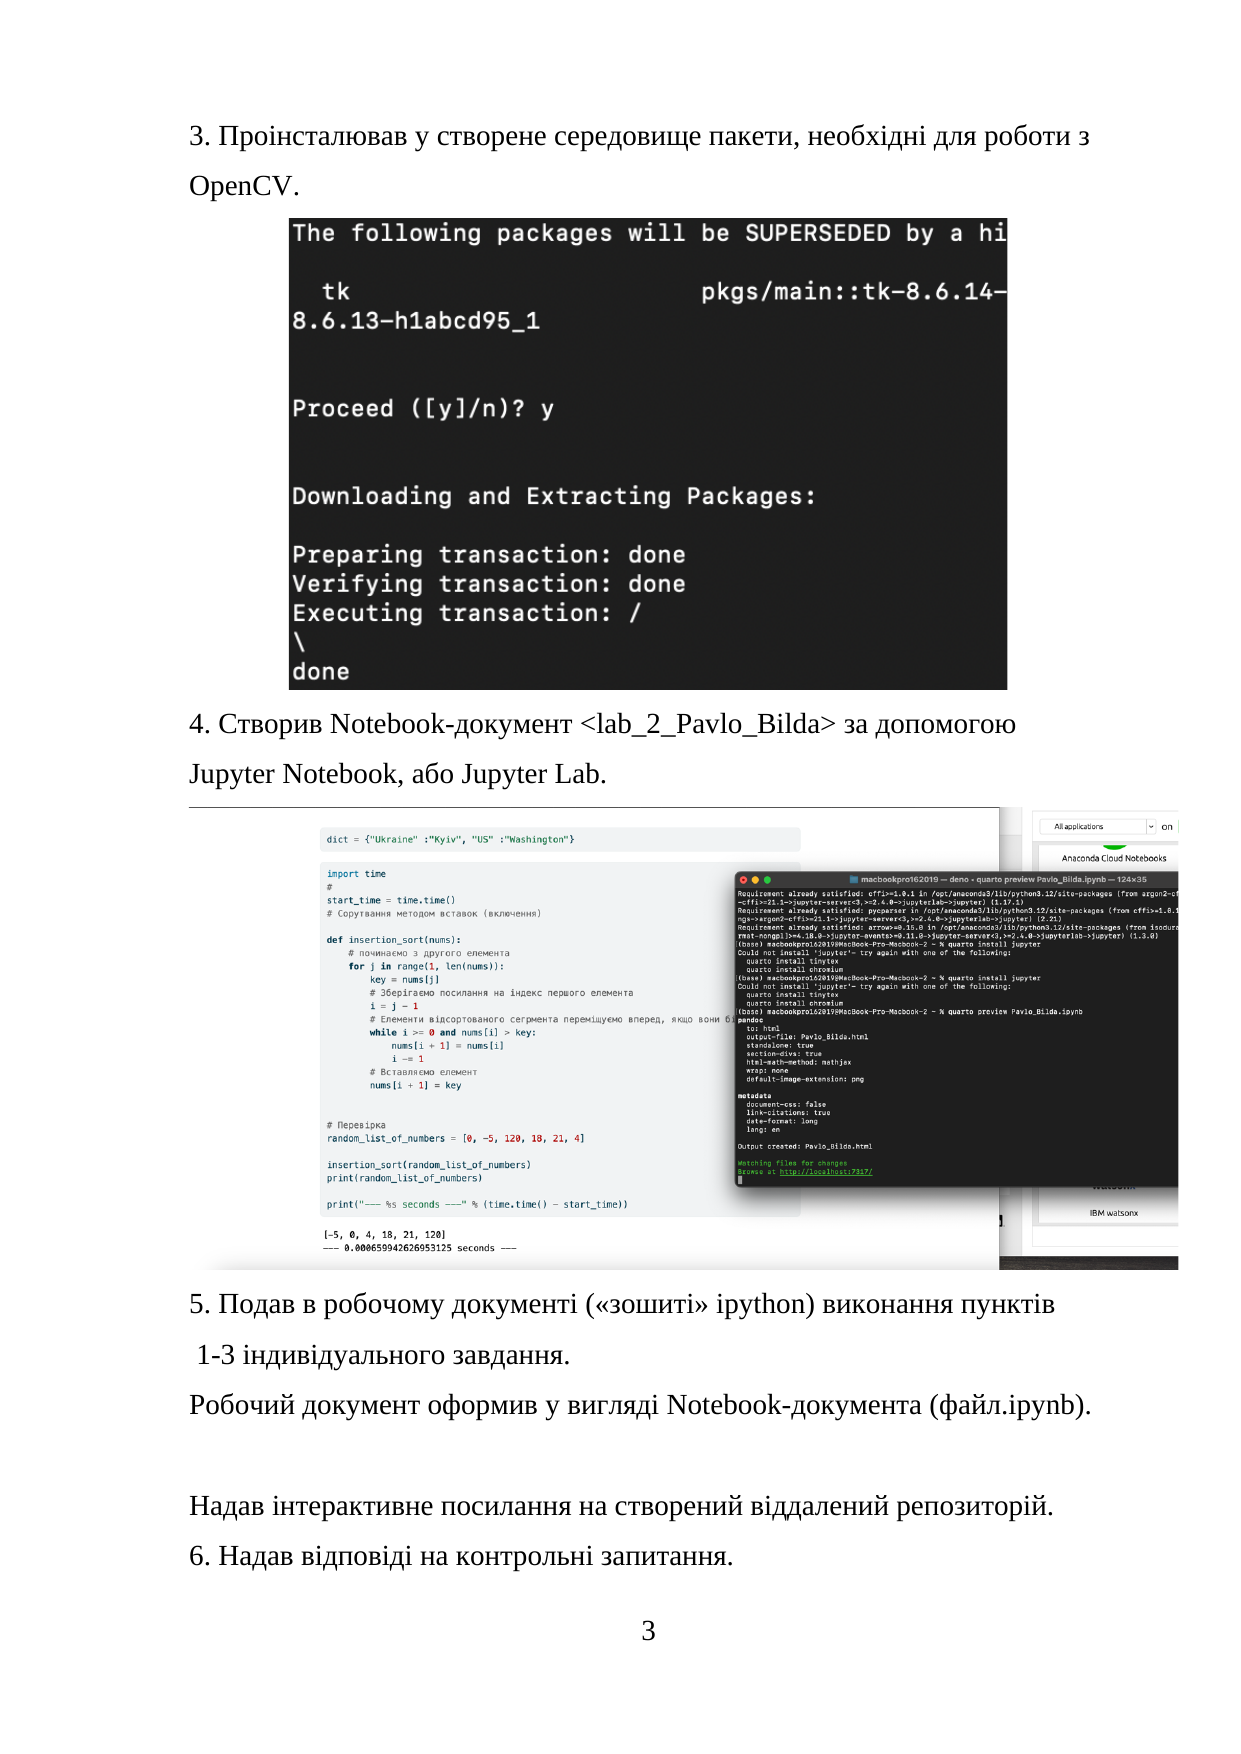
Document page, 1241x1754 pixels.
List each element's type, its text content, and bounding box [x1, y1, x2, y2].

text OpenCV. [118, 168, 1107, 202]
text Робочий документ оформив у вигляді Notebook-документа (файл.ipynb). [118, 1387, 1107, 1421]
picture [288, 218, 1008, 690]
text 1-3 індивідуального завдання. [118, 1337, 1107, 1371]
text Jupyter Notebook, або Jupyter Lab. [118, 757, 1107, 790]
picture [188, 807, 1179, 1270]
text 6. Надав відповіді на контрольні запитання. [118, 1538, 1107, 1572]
text Надав інтерактивне посилання на створений віддалений репозиторій. [118, 1488, 1107, 1521]
text 5. Подав в робочому документі («зошиті» ipython) виконання пунктів [118, 1287, 1107, 1320]
text 4. Створив Notebook-документ <lab_2_Pavlo_Bilda> за допомогою [118, 706, 1107, 740]
text 3. Проінсталював у створене середовище пакети, необхідні для роботи з [118, 118, 1107, 152]
